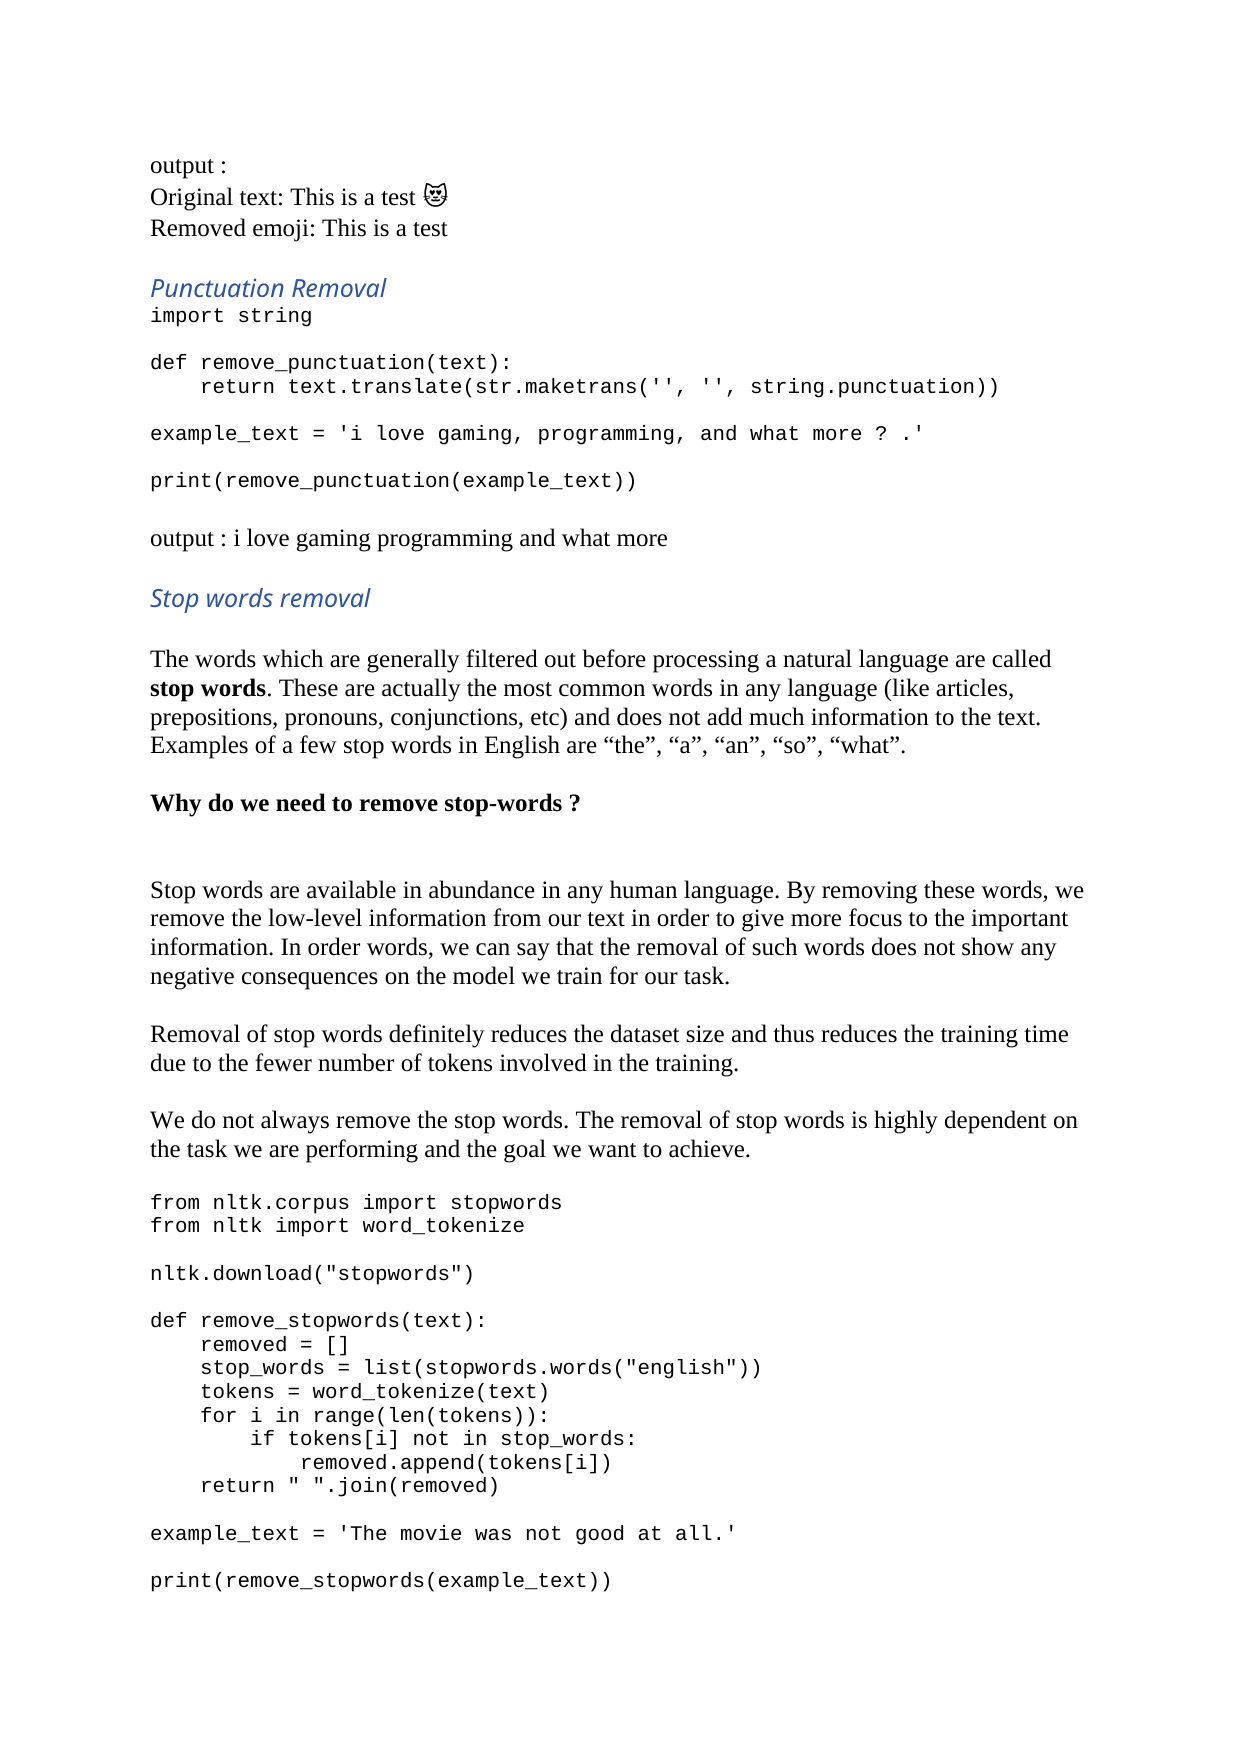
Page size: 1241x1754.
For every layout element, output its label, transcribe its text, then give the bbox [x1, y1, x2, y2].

text The words which are generally filtered out before processing a natural language are called stop words. These are actually the most common words in any language (like articles, prepositions, pronouns, conjunctions, etc) and does not add much information to the text. Examples of a few stop words in English are “the”, “a”, “an”, “so”, “what”. Why do we need to remove stop-words ? [150, 644, 1090, 846]
text import string [150, 305, 1090, 328]
text from nltk.corpus import stopwords [150, 1192, 1090, 1215]
text tokens = word_tokenize(text) [150, 1381, 1090, 1404]
text def remove_stopwords(text): [150, 1310, 1090, 1334]
text for i in range(len(tokens)): [150, 1404, 1090, 1428]
text example_text = 'The movie was not good at all.' [150, 1523, 1090, 1546]
text output : Original text: This is a test 😻 Removed emoji: This is a test [150, 150, 1090, 242]
text nltk.download("stopwords") [150, 1263, 1090, 1286]
text stop_words = list(stopwords.words("english")) [150, 1357, 1090, 1381]
text print(remove_punctuation(example_text)) [150, 470, 1090, 494]
text output : i love gaming programming and what more [150, 523, 1090, 552]
text example_text = 'i love gaming, programming, and what more ? .' [150, 423, 1090, 447]
subtitle Punctuation Removal [150, 271, 1090, 305]
text return text.translate(str.maketrans('', '', string.punctuation)) [150, 376, 1090, 399]
text Removal of stop words definitely reduces the dataset size and thus reduces the training time due to the fewer number of tokens involved in the training. We do not always remove the stop words. The removal of stop words is highly dependent on the task we are performing and the goal we want to achieve. [150, 1019, 1090, 1163]
text from nltk import word_tokenize [150, 1215, 1090, 1239]
text if tokens[i] not in stop_words: [150, 1428, 1090, 1452]
text return " ".join(removed) [150, 1476, 1090, 1499]
text removed = [] [150, 1334, 1090, 1357]
text removed.append(tokens[i]) [150, 1452, 1090, 1476]
text def remove_punctuation(text): [150, 352, 1090, 376]
text print(remove_stopwords(example_text)) [150, 1570, 1090, 1594]
subtitle Stop words removal [150, 581, 1090, 615]
text Stop words are available in abundance in any human language. By removing these words, we remove the low-level information from our text in order to give more focus to the important information. In order words, we can say that the removal of such words does not show any negative consequences on the model we train for our task. [150, 875, 1090, 990]
